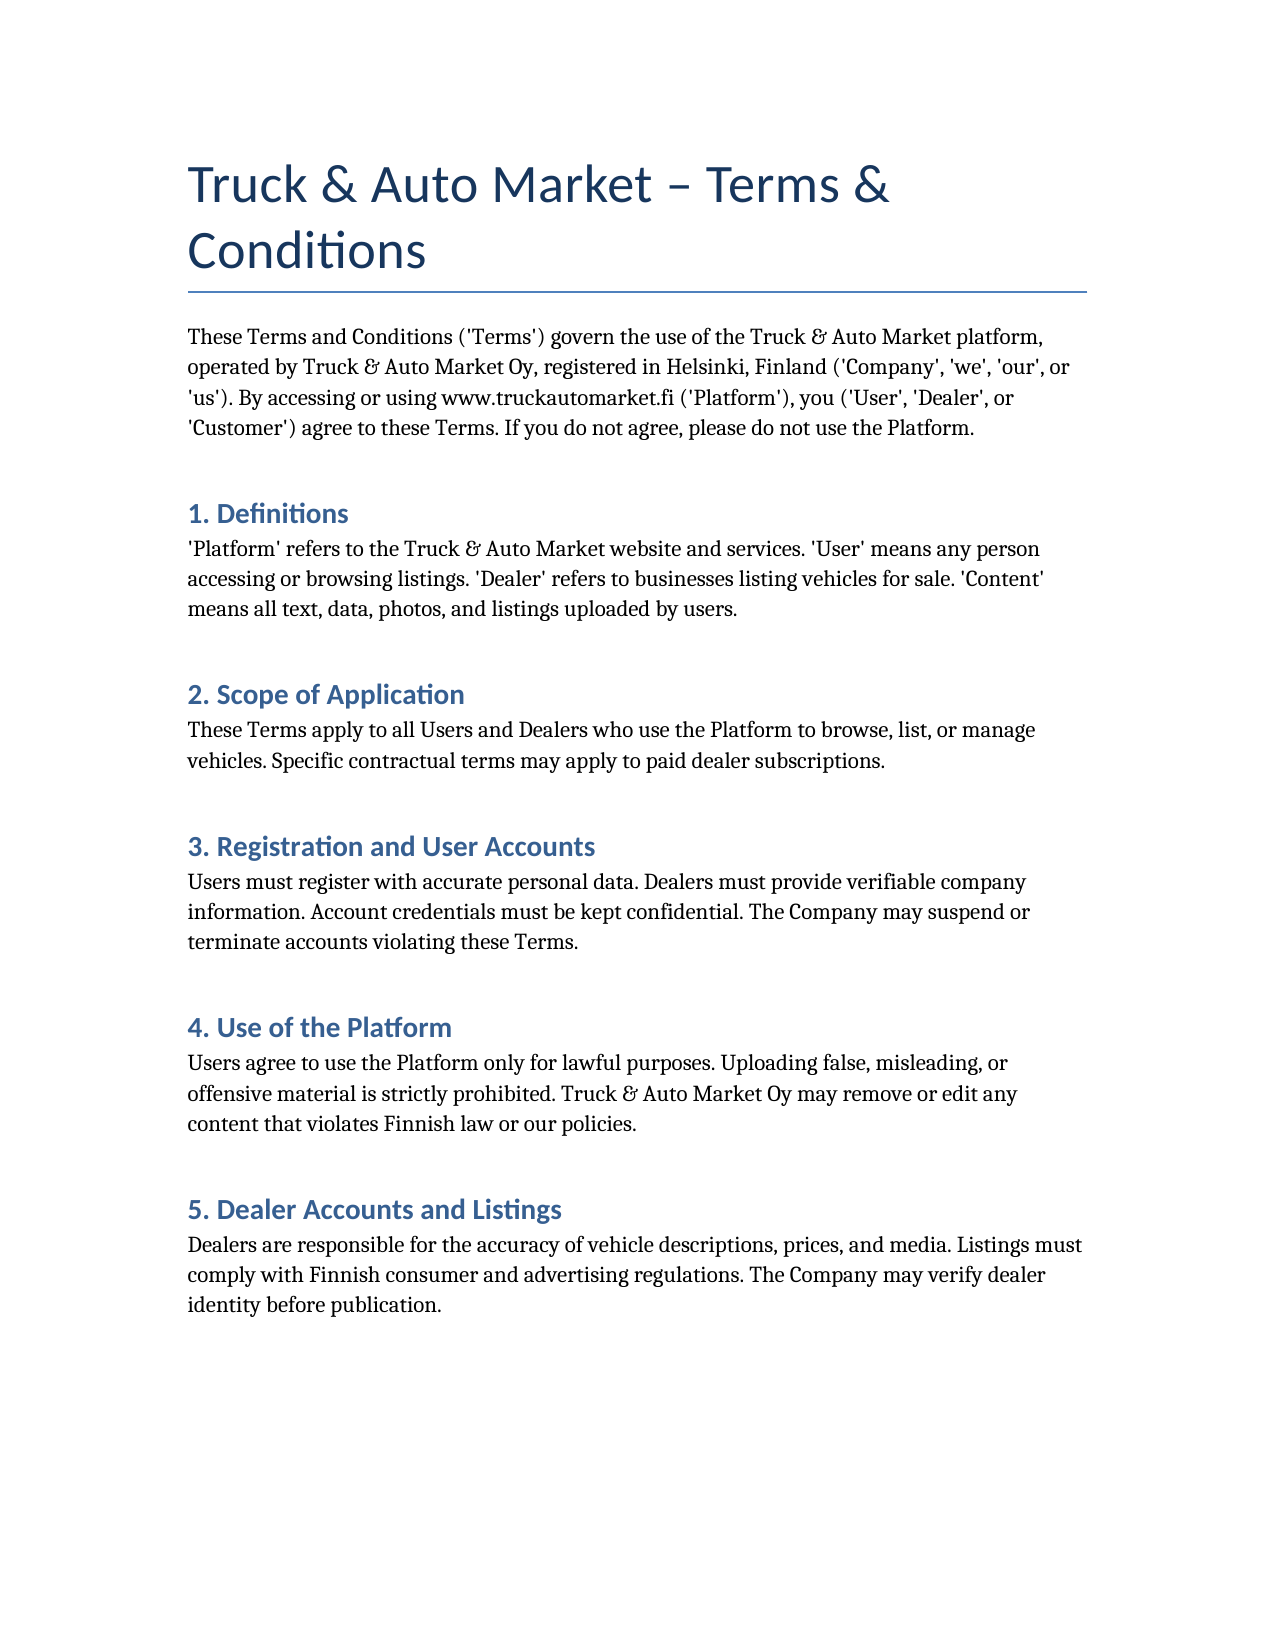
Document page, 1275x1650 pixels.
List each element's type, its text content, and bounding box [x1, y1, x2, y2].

text Users must register with accurate personal data. Dealers must provide verifiable company information. Account credentials must be kept confidential. The Company may suspend or terminate accounts violating these Terms. [187, 869, 1087, 955]
text Users agree to use the Platform only for lawful purposes. Uploading false, misleading, or offensive material is strictly prohibited. Truck & Auto Market Oy may remove or edit any content that violates Finnish law or our policies. [187, 1050, 1087, 1137]
subtitle 3. Registration and User Accounts [187, 828, 1087, 863]
text 'Platform' refers to the Truck & Auto Market website and services. 'User' means any person accessing or browsing listings. 'Dealer' refers to businesses listing vehicles for sale. 'Content' means all text, data, photos, and listings uploaded by users. [187, 536, 1087, 622]
title Truck & Auto Market – Terms & Conditions [187, 150, 1087, 293]
subtitle 1. Definitions [187, 495, 1087, 530]
subtitle 4. Use of the Platform [187, 1009, 1087, 1045]
text These Terms and Conditions ('Terms') govern the use of the Truck & Auto Market platform, operated by Truck & Auto Market Oy, registered in Helsinki, Finland ('Company', 'we', 'our', or 'us'). By accessing or using www.truckautomarket.fi ('Platform'), you ('User', 'Dealer', or 'Customer') agree to these Terms. If you do not agree, please do not use the Platform. [187, 324, 1087, 441]
subtitle 2. Scope of Application [187, 676, 1087, 712]
text Dealers are responsible for the accuracy of vehicle descriptions, prices, and media. Listings must comply with Finnish consumer and advertising regulations. The Company may verify dealer identity before publication. [187, 1232, 1087, 1318]
subtitle 5. Dealer Accounts and Listings [187, 1191, 1087, 1226]
text These Terms apply to all Users and Dealers who use the Platform to browse, list, or manage vehicles. Specific contractual terms may apply to paid dealer subscriptions. [187, 717, 1087, 774]
